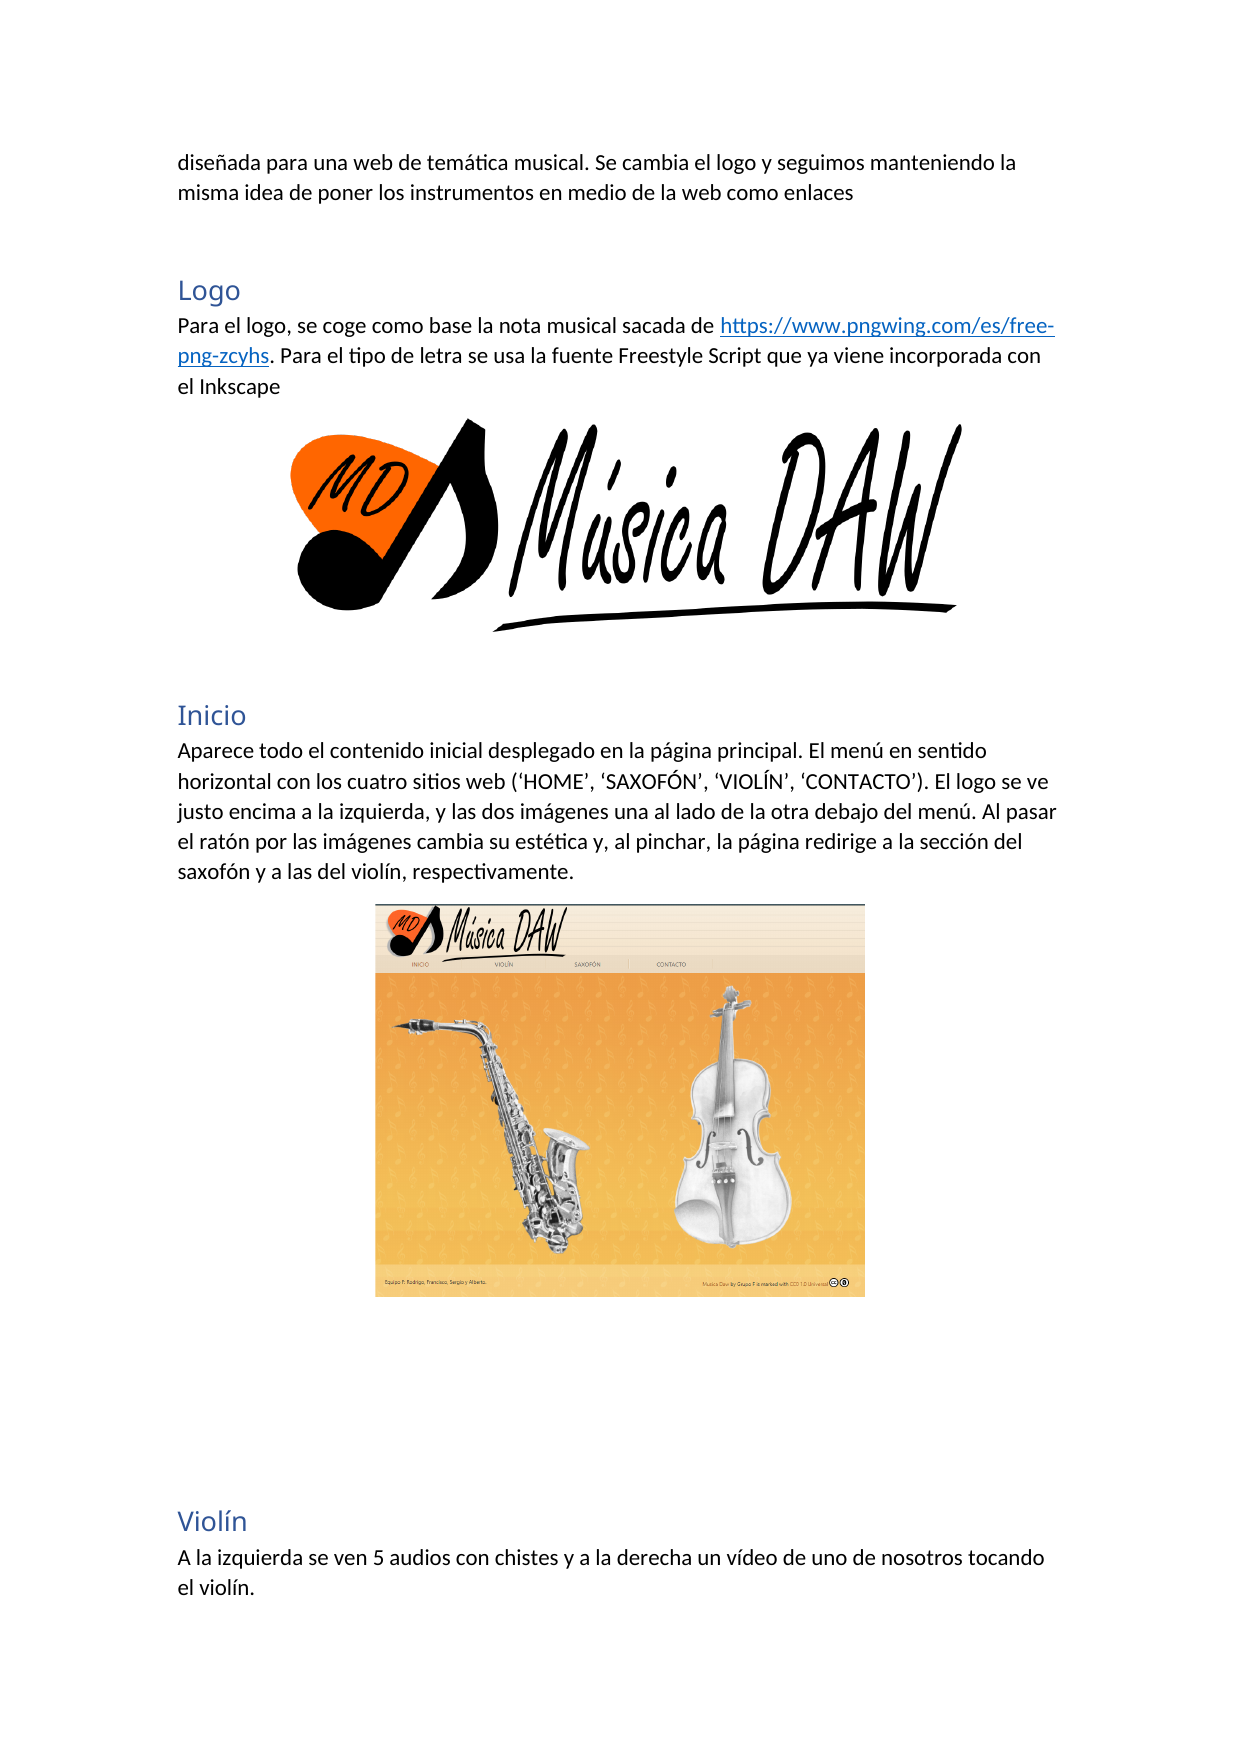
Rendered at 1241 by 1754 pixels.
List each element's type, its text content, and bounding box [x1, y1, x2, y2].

subtitle Logo [177, 272, 1063, 308]
picture [278, 418, 962, 632]
subtitle Inicio [177, 697, 1063, 734]
text A la izquierda se ven 5 audios con chistes y a la derecha un vídeo de uno de nosotros tocando el violín. [177, 1543, 1063, 1601]
text Aparece todo el contenido inicial desplegado en la página principal. El menú en sentido horizontal con los cuatro sitios web (‘HOME’, ‘SAXOFÓN’, ‘VIOLÍN’, ‘CONTACTO’). El logo se ve justo encima a la izquierda, y las dos imágenes una al lado de la otra debajo del menú. Al pasar el ratón por las imágenes cambia su estética y, al pinchar, la página redirige a la sección del saxofón y a las del violín, respectivamente. [177, 737, 1063, 886]
text Para el logo, se coge como base la nota musical sacada de https://www.pngwing.com/es/free-png-zcyhs. Para el tipo de letra se usa la fuente Freestyle Script que ya viene incorporada con el Inkscape [177, 311, 1063, 400]
picture [375, 904, 865, 1297]
subtitle Violín [177, 1503, 1063, 1540]
